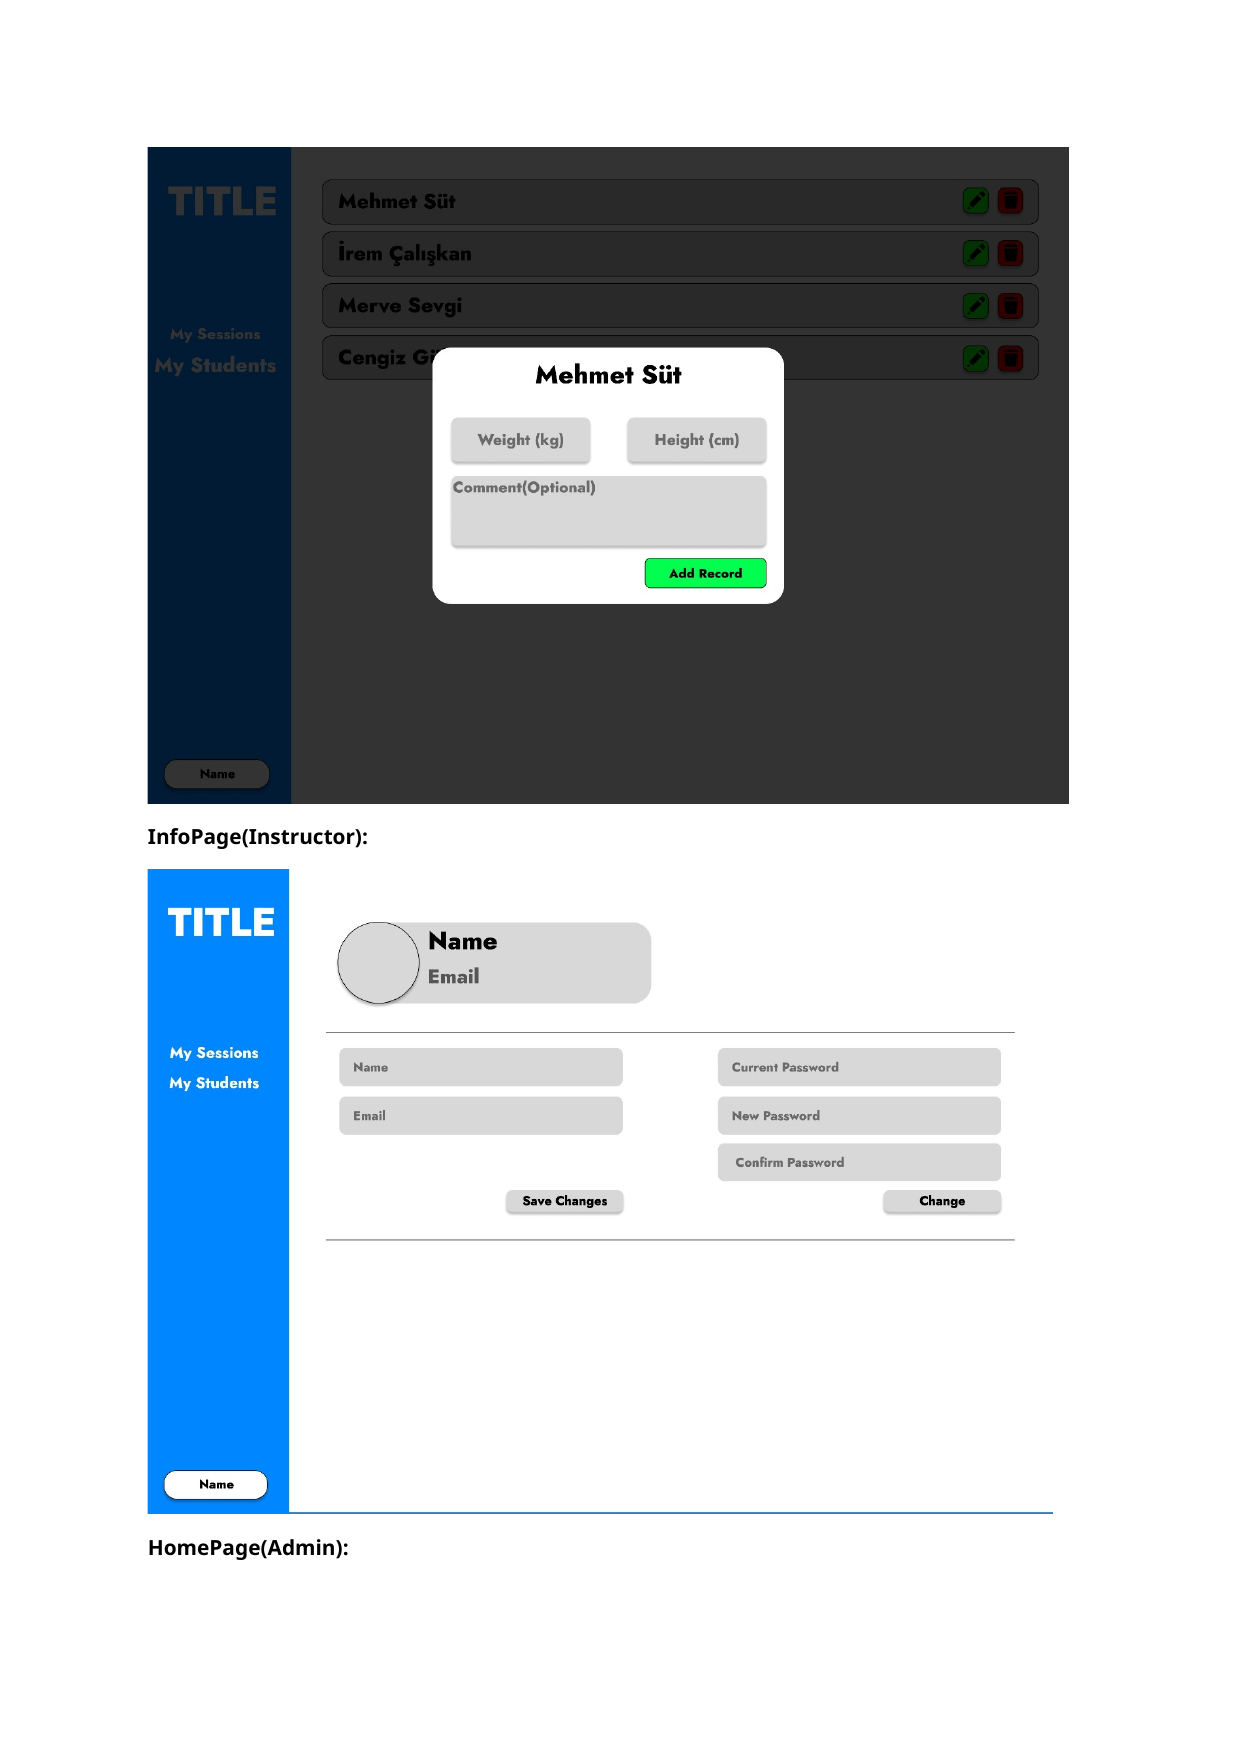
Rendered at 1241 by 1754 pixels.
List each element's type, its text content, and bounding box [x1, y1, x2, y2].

text HomePage(Admin): [148, 1533, 1093, 1561]
picture [147, 147, 1069, 804]
picture [147, 869, 1053, 1514]
text InfoPage(Instructor): [148, 822, 1093, 851]
